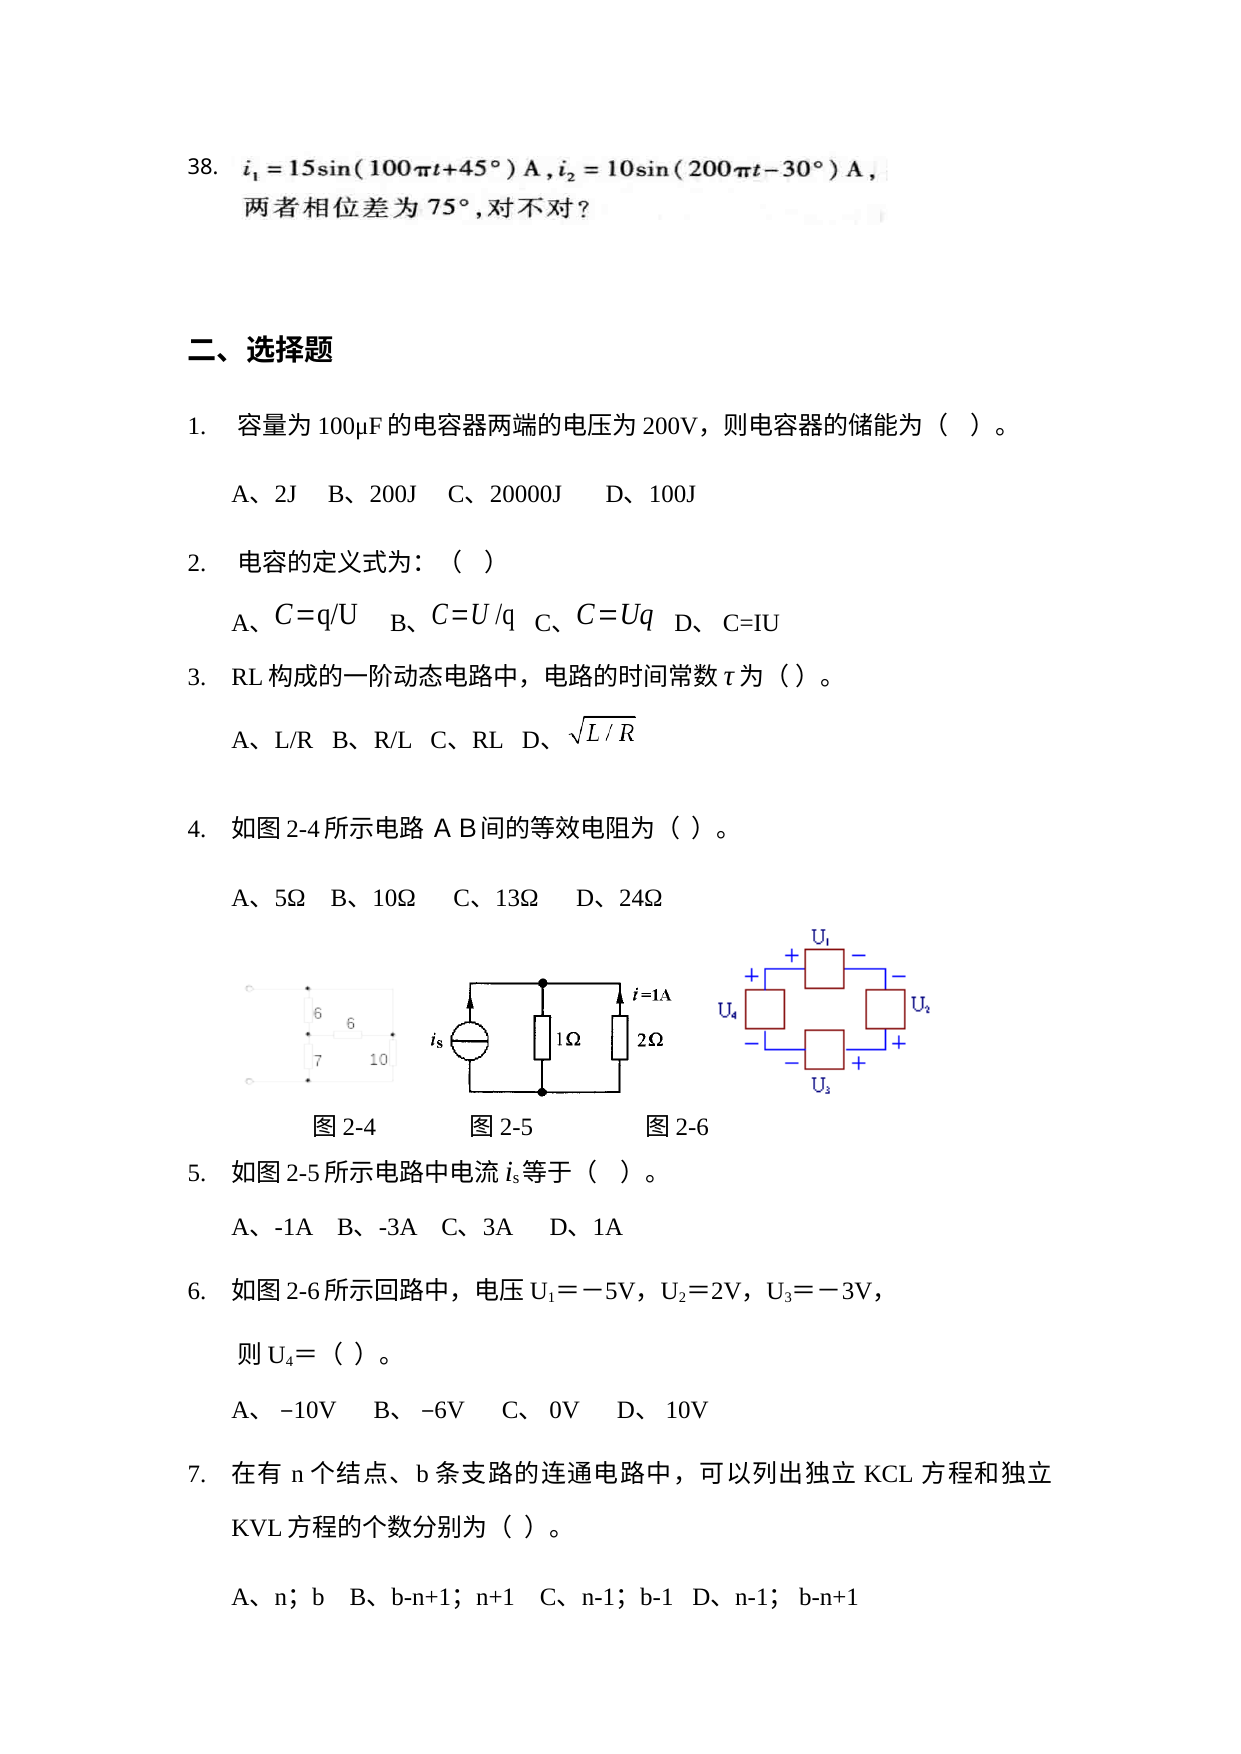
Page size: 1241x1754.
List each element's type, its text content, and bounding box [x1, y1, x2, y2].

list 容量为100μF的电容器两端的电压为200V，则电容器的储能为（ ）。 [187, 405, 1053, 441]
text A、5Ω B、10Ω C、13Ω D、24Ω [187, 877, 1053, 914]
list 在有 n个结点、b条支路的连通电路中，可以列出独立KCL 方程和独立KVL方程的个数分别为（ ）。 [187, 1453, 1053, 1544]
list 如图2-4所示电路 ＡＢ间的等效电阻为（ ）。 [187, 794, 1053, 859]
text 图2-4 图2-5 图2-6 [187, 1106, 1053, 1143]
list 如图2-5所示电路中电流is等于（ ）。 [187, 1152, 1053, 1189]
list 如图2-6所示回路中，电压U1＝－5V，U2＝2V，U3＝－3V， [187, 1271, 1053, 1307]
picture [714, 922, 940, 1100]
text 则U4＝（ ）。 [187, 1335, 1053, 1371]
picture [423, 967, 677, 1100]
text A、L/R B、R/L C、RL D、 [187, 711, 1053, 776]
text A、n；b B、b-n+1；n+1 C、n-1；b-1 D、n-1； b-n+1 [187, 1562, 1053, 1627]
list 电容的定义式为：（ ） [187, 543, 1053, 579]
text A、-1A B、-3A C、3A D、1A [187, 1207, 1053, 1243]
text A、 B、 C、 D、 C=IU [187, 597, 1053, 639]
text A、2J B、200J C、20000J D、100J [187, 459, 1053, 524]
list RL构成的一阶动态电路中，电路的时间常数τ为（ ）。 [187, 657, 1053, 693]
text A、 –10V B、 –6V C、 0V D、 10V [187, 1389, 1053, 1426]
text 二、选择题 [187, 315, 1053, 380]
